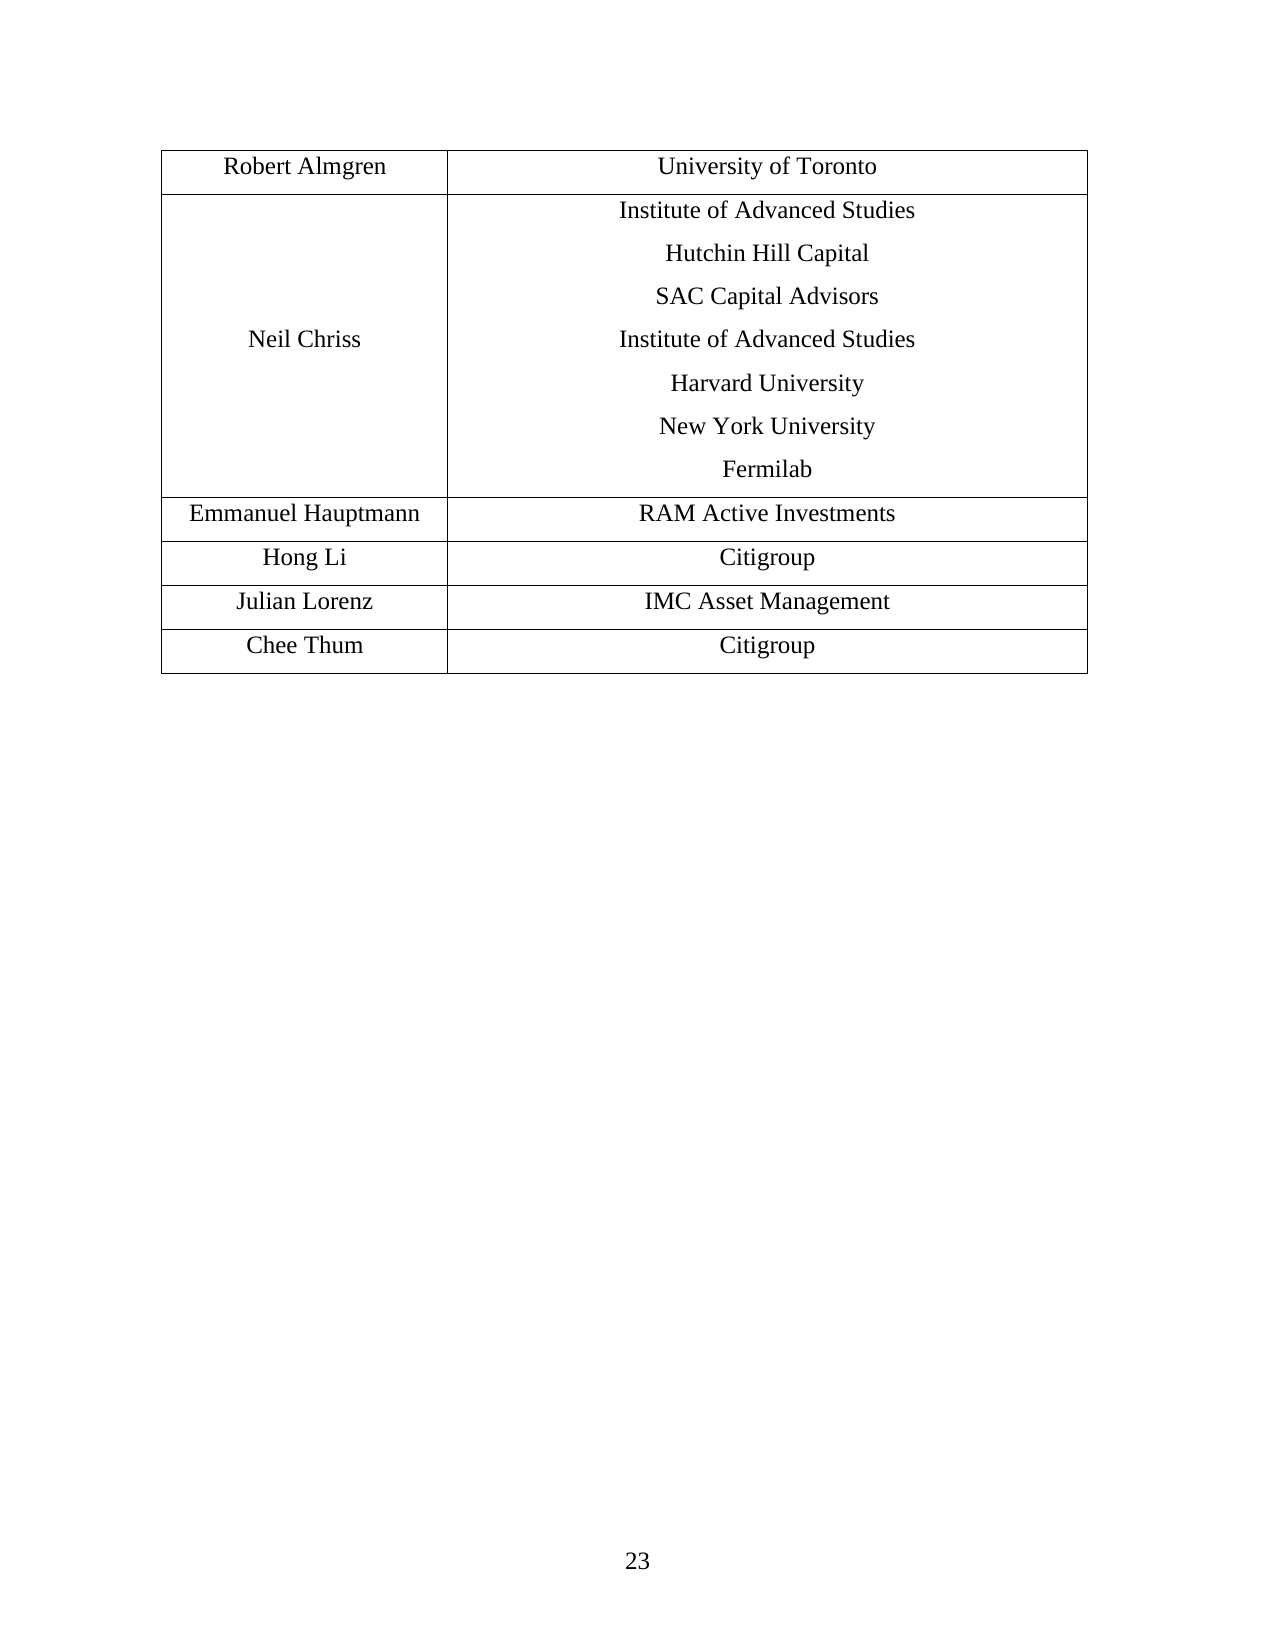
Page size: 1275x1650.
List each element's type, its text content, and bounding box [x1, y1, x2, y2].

table_cell Citigroup [448, 630, 1087, 673]
table_cell Hong Li [162, 542, 447, 585]
table_cell RAM Active Investments [448, 498, 1087, 541]
table_cell Robert Almgren [162, 151, 447, 194]
table_cell Julian Lorenz [162, 586, 447, 629]
table_cell Citigroup [448, 542, 1087, 585]
table_cell Chee Thum [162, 630, 447, 673]
table_cell University of Toronto [448, 151, 1087, 194]
table_cell Emmanuel Hauptmann [162, 498, 447, 541]
table_cell Neil Chriss [162, 195, 447, 497]
table_cell IMC Asset Management [448, 586, 1087, 629]
table_cell Institute of Advanced Studies Hutchin Hill Capital SAC Capital Advisors Institute of Advanced Studies Harvard University New York University Fermilab [448, 195, 1087, 497]
